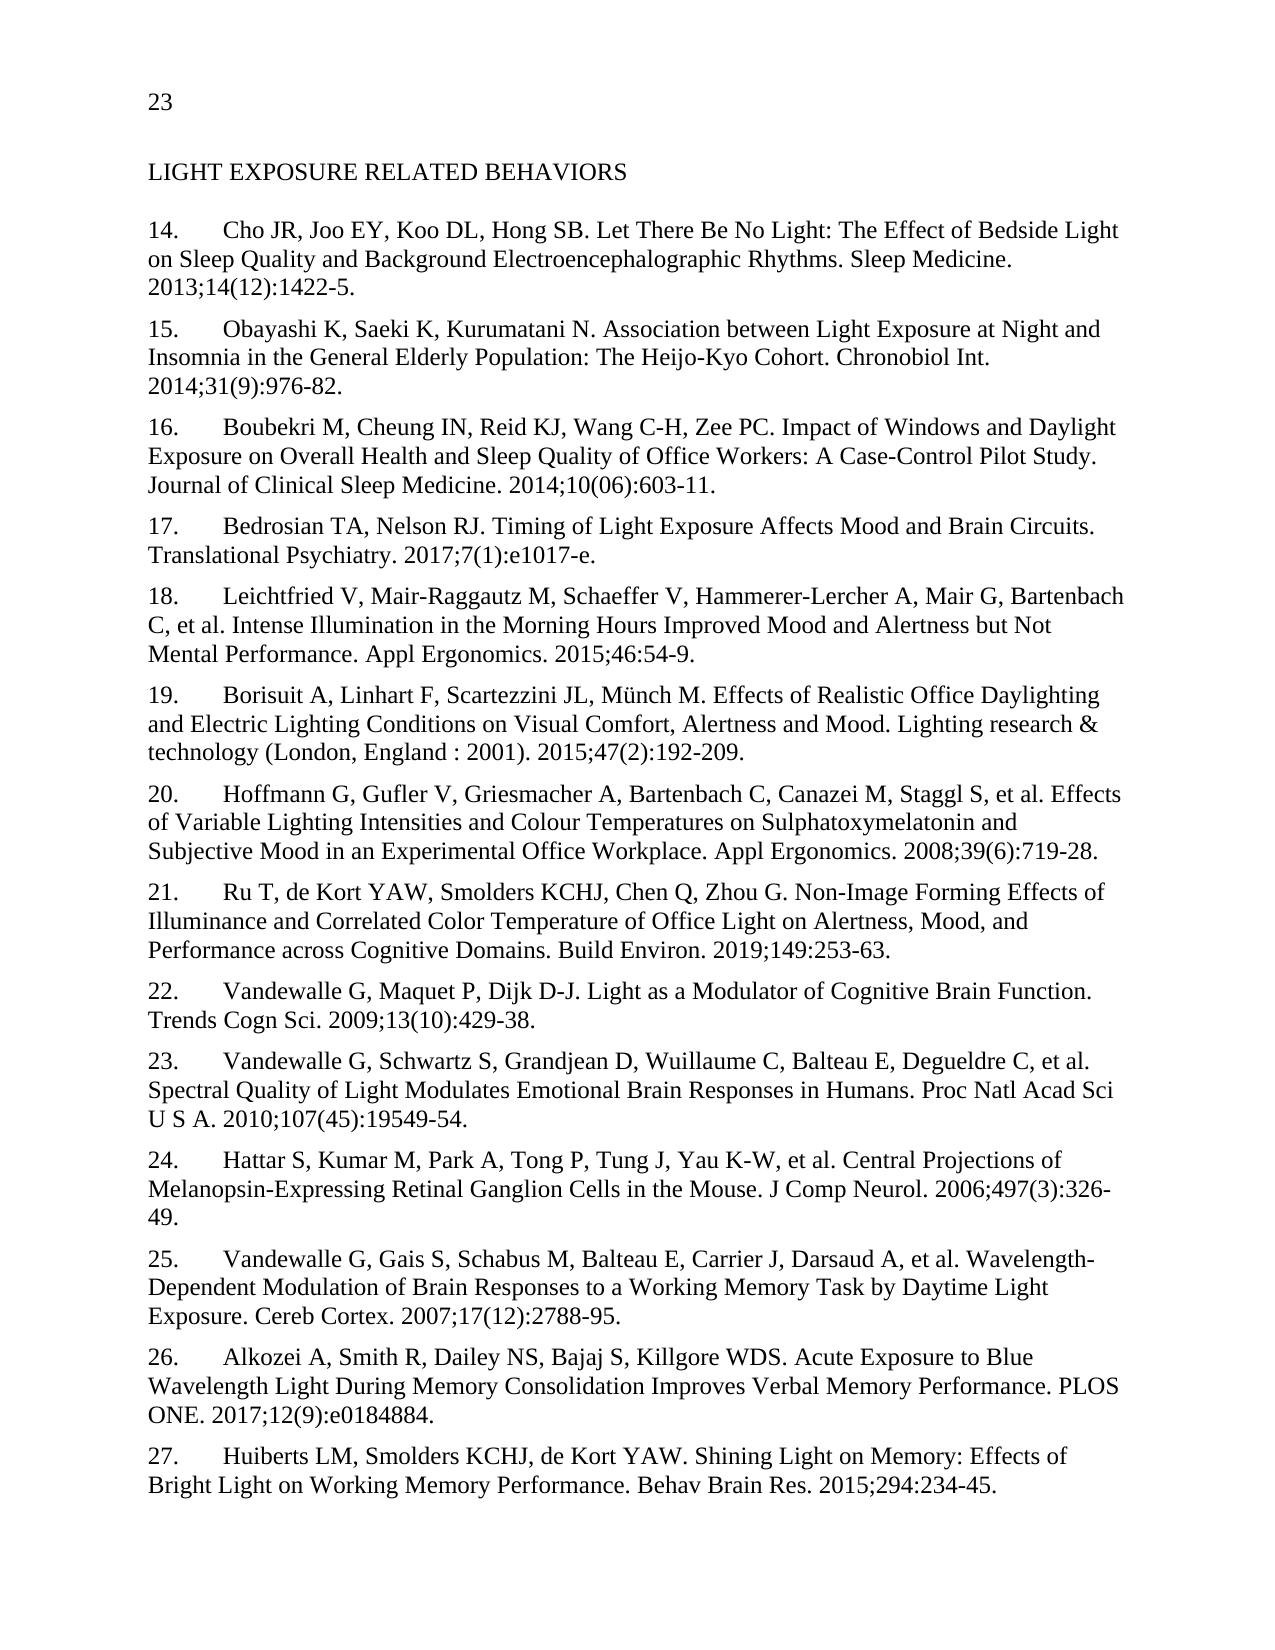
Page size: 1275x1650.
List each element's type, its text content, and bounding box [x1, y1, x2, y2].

text 15. Obayashi K, Saeki K, Kurumatani N. Association between Light Exposure at Night and Insomnia in the General Elderly Population: The Heijo-Kyo Cohort. Chronobiol Int. 2014;31(9):976-82. [148, 314, 1127, 400]
text 16. Boubekri M, Cheung IN, Reid KJ, Wang C-H, Zee PC. Impact of Windows and Daylight Exposure on Overall Health and Sleep Quality of Office Workers: A Case-Control Pilot Study. Journal of Clinical Sleep Medicine. 2014;10(06):603-11. [148, 412, 1127, 499]
text 22. Vandewalle G, Maquet P, Dijk D-J. Light as a Modulator of Cognitive Brain Function. Trends Cogn Sci. 2009;13(10):429-38. [148, 976, 1127, 1034]
text 20. Hoffmann G, Gufler V, Griesmacher A, Bartenbach C, Canazei M, Staggl S, et al. Effects of Variable Lighting Intensities and Colour Temperatures on Sulphatoxymelatonin and Subjective Mood in an Experimental Office Workplace. Appl Ergonomics. 2008;39(6):719-28. [148, 779, 1127, 865]
text 18. Leichtfried V, Mair-Raggautz M, Schaeffer V, Hammerer-Lercher A, Mair G, Bartenbach C, et al. Intense Illumination in the Morning Hours Improved Mood and Alertness but Not Mental Performance. Appl Ergonomics. 2015;46:54-9. [148, 581, 1127, 667]
text 21. Ru T, de Kort YAW, Smolders KCHJ, Chen Q, Zhou G. Non-Image Forming Effects of Illuminance and Correlated Color Temperature of Office Light on Alertness, Mood, and Performance across Cognitive Domains. Build Environ. 2019;149:253-63. [148, 877, 1127, 964]
text 17. Bedrosian TA, Nelson RJ. Timing of Light Exposure Affects Mood and Brain Circuits. Translational Psychiatry. 2017;7(1):e1017-e. [148, 511, 1127, 569]
text 19. Borisuit A, Linhart F, Scartezzini JL, Münch M. Effects of Realistic Office Daylighting and Electric Lighting Conditions on Visual Comfort, Alertness and Mood. Lighting research & technology (London, England : 2001). 2015;47(2):192-209. [148, 680, 1127, 766]
text 25. Vandewalle G, Gais S, Schabus M, Balteau E, Carrier J, Darsaud A, et al. Wavelength-Dependent Modulation of Brain Responses to a Working Memory Task by Daytime Light Exposure. Cereb Cortex. 2007;17(12):2788-95. [148, 1244, 1127, 1330]
text 24. Hattar S, Kumar M, Park A, Tong P, Tung J, Yau K-W, et al. Central Projections of Melanopsin-Expressing Retinal Ganglion Cells in the Mouse. J Comp Neurol. 2006;497(3):326-49. [148, 1145, 1127, 1231]
text 14. Cho JR, Joo EY, Koo DL, Hong SB. Let There Be No Light: The Effect of Bedside Light on Sleep Quality and Background Electroencephalographic Rhythms. Sleep Medicine. 2013;14(12):1422-5. [148, 215, 1127, 301]
text 27. Huiberts LM, Smolders KCHJ, de Kort YAW. Shining Light on Memory: Effects of Bright Light on Working Memory Performance. Behav Brain Res. 2015;294:234-45. [148, 1441, 1127, 1499]
text 23. Vandewalle G, Schwartz S, Grandjean D, Wuillaume C, Balteau E, Degueldre C, et al. Spectral Quality of Light Modulates Emotional Brain Responses in Humans. Proc Natl Acad Sci U S A. 2010;107(45):19549-54. [148, 1046, 1127, 1132]
text 26. Alkozei A, Smith R, Dailey NS, Bajaj S, Killgore WDS. Acute Exposure to Blue Wavelength Light During Memory Consolidation Improves Verbal Memory Performance. PLOS ONE. 2017;12(9):e0184884. [148, 1342, 1127, 1429]
